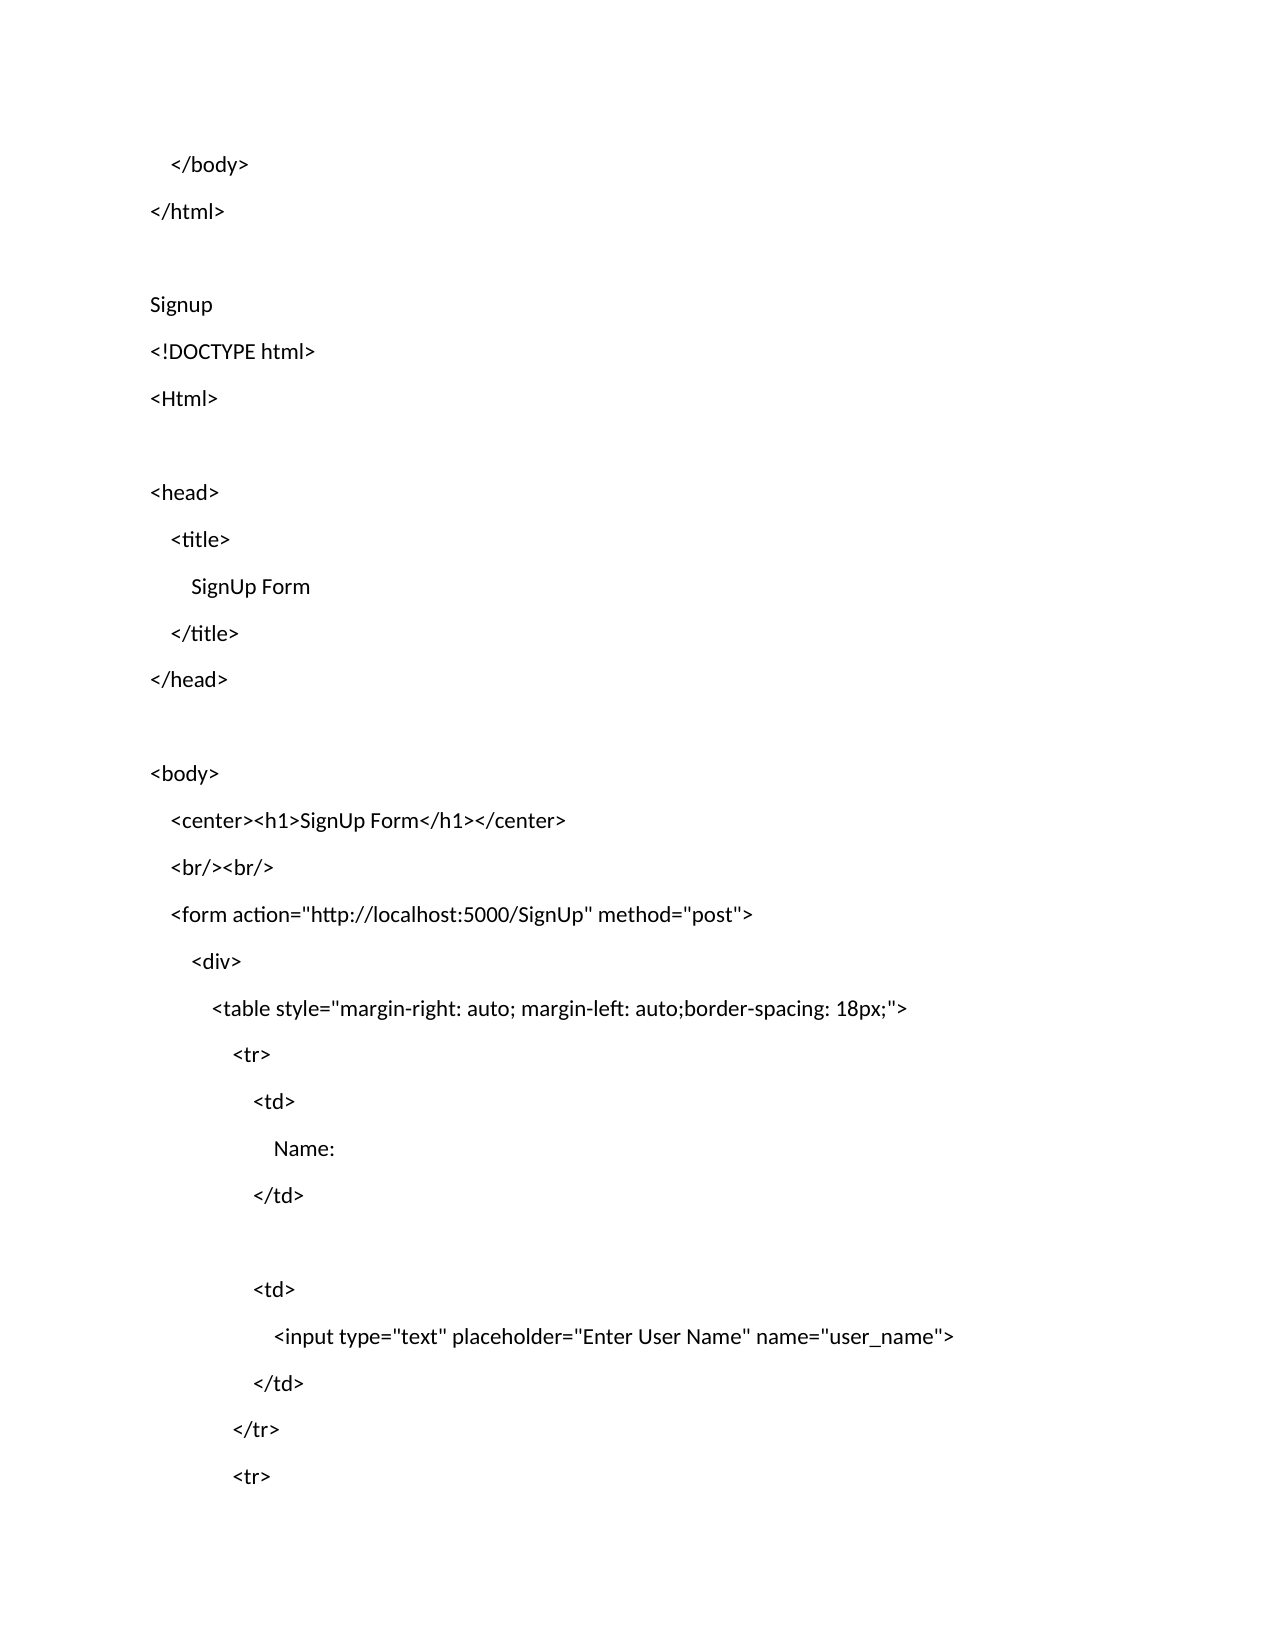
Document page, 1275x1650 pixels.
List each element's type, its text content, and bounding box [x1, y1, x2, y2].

text <tr> [150, 1462, 1125, 1491]
text </td> [150, 1369, 1125, 1397]
text </td> [150, 1181, 1125, 1209]
text SignUp Form [150, 572, 1125, 600]
text <table style="margin-right: auto; margin-left: auto;border-spacing: 18px;"> [150, 994, 1125, 1022]
text <!DOCTYPE html> [150, 337, 1125, 366]
text </body> [150, 150, 1125, 178]
text <td> [150, 1087, 1125, 1116]
text </title> [150, 619, 1125, 647]
text <form action="http://localhost:5000/SignUp" method="post"> [150, 900, 1125, 928]
text </html> [150, 197, 1125, 225]
text <center><h1>SignUp Form</h1></center> [150, 806, 1125, 834]
text <br/><br/> [150, 853, 1125, 881]
text <body> [150, 759, 1125, 787]
text <tr> [150, 1041, 1125, 1069]
text <title> [150, 525, 1125, 553]
text <Html> [150, 384, 1125, 412]
text </tr> [150, 1416, 1125, 1444]
text Name: [150, 1134, 1125, 1162]
text <head> [150, 478, 1125, 506]
text <td> [150, 1275, 1125, 1303]
text <input type="text" placeholder="Enter User Name" name="user_name"> [150, 1322, 1125, 1350]
text </head> [150, 666, 1125, 694]
text <div> [150, 947, 1125, 975]
text Signup [150, 291, 1125, 319]
